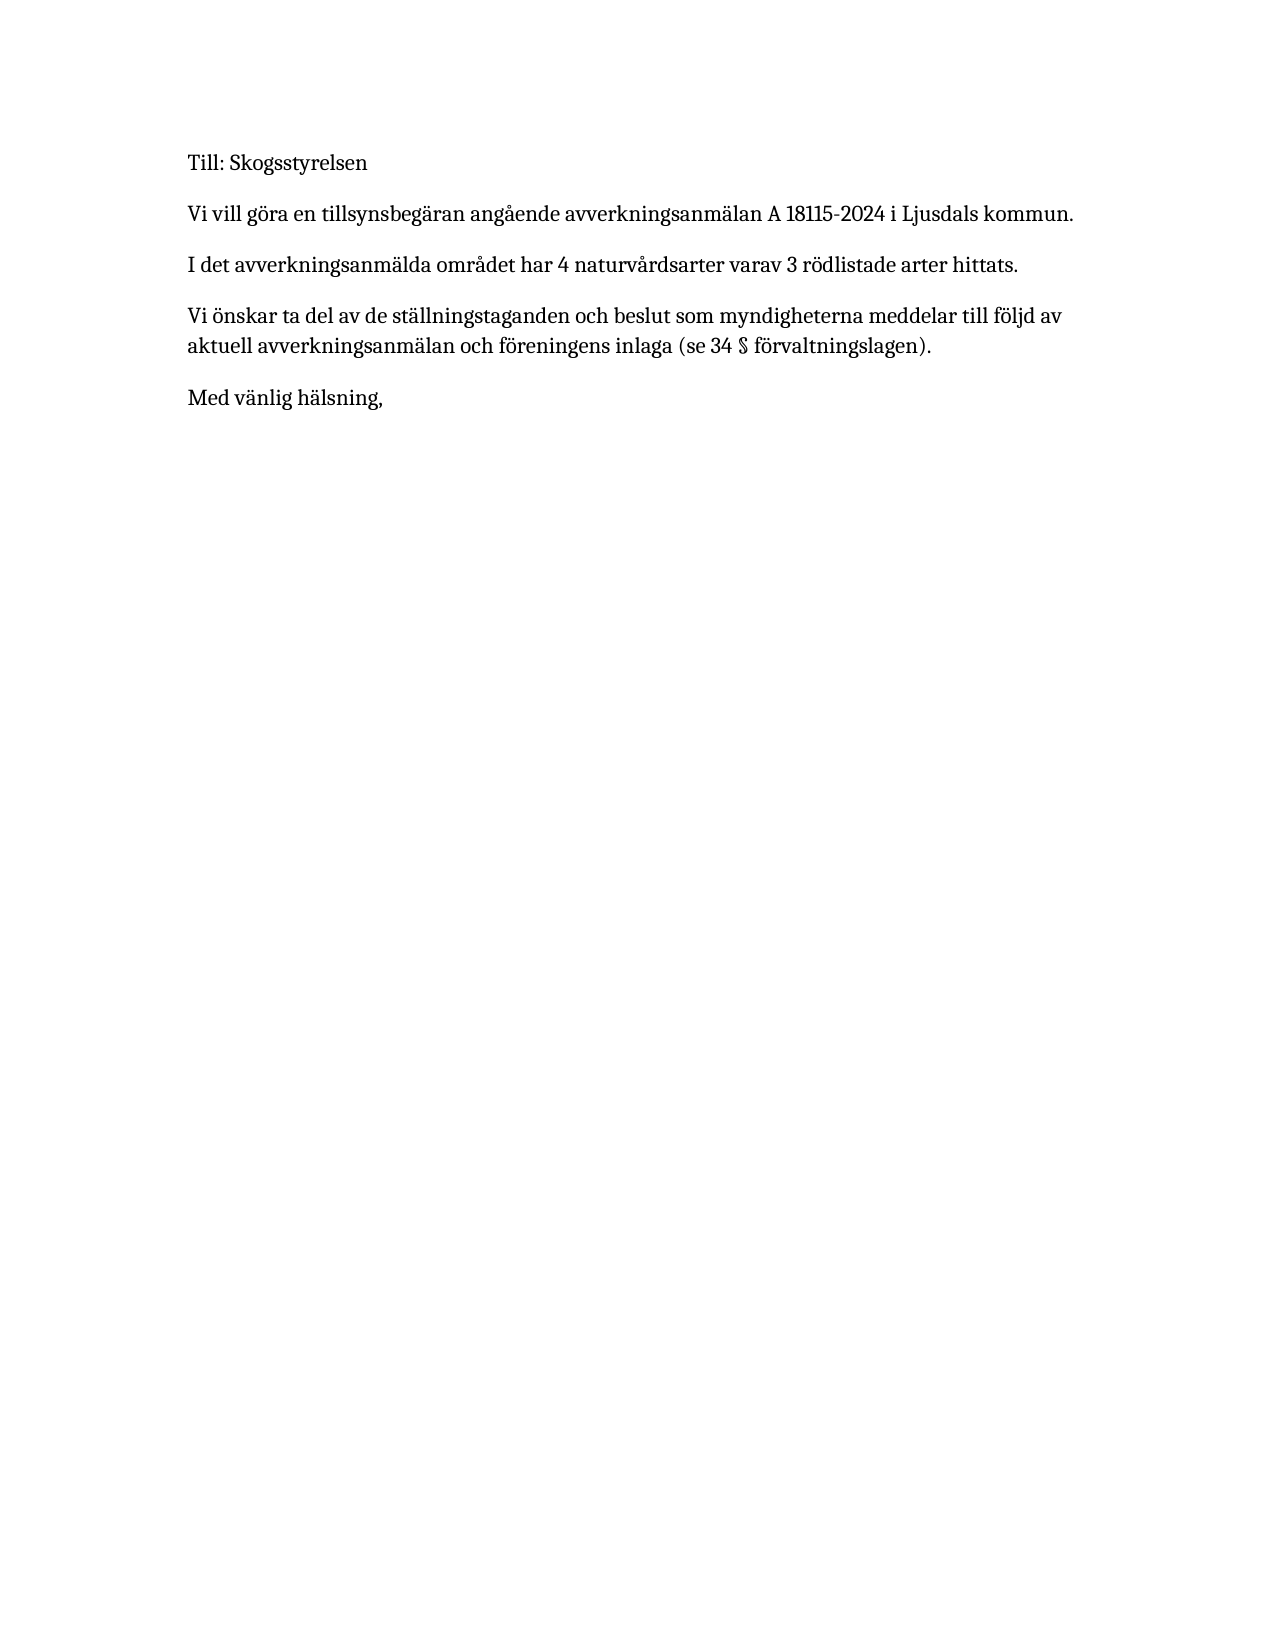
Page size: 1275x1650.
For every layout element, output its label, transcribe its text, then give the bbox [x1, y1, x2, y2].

text Med vänlig hälsning, [187, 384, 1087, 441]
text I det avverkningsanmälda området har 4 naturvårdsarter varav 3 rödlistade arter hittats. [187, 252, 1087, 278]
text Vi vill göra en tillsynsbegäran angående avverkningsanmälan A 18115-2024 i Ljusdals kommun. [187, 201, 1087, 227]
text Vi önskar ta del av de ställningstaganden och beslut som myndigheterna meddelar till följd av aktuell avverkningsanmälan och föreningens inlaga (se 34 § förvaltningslagen). [187, 303, 1087, 360]
text Till: Skogsstyrelsen [187, 150, 1087, 176]
